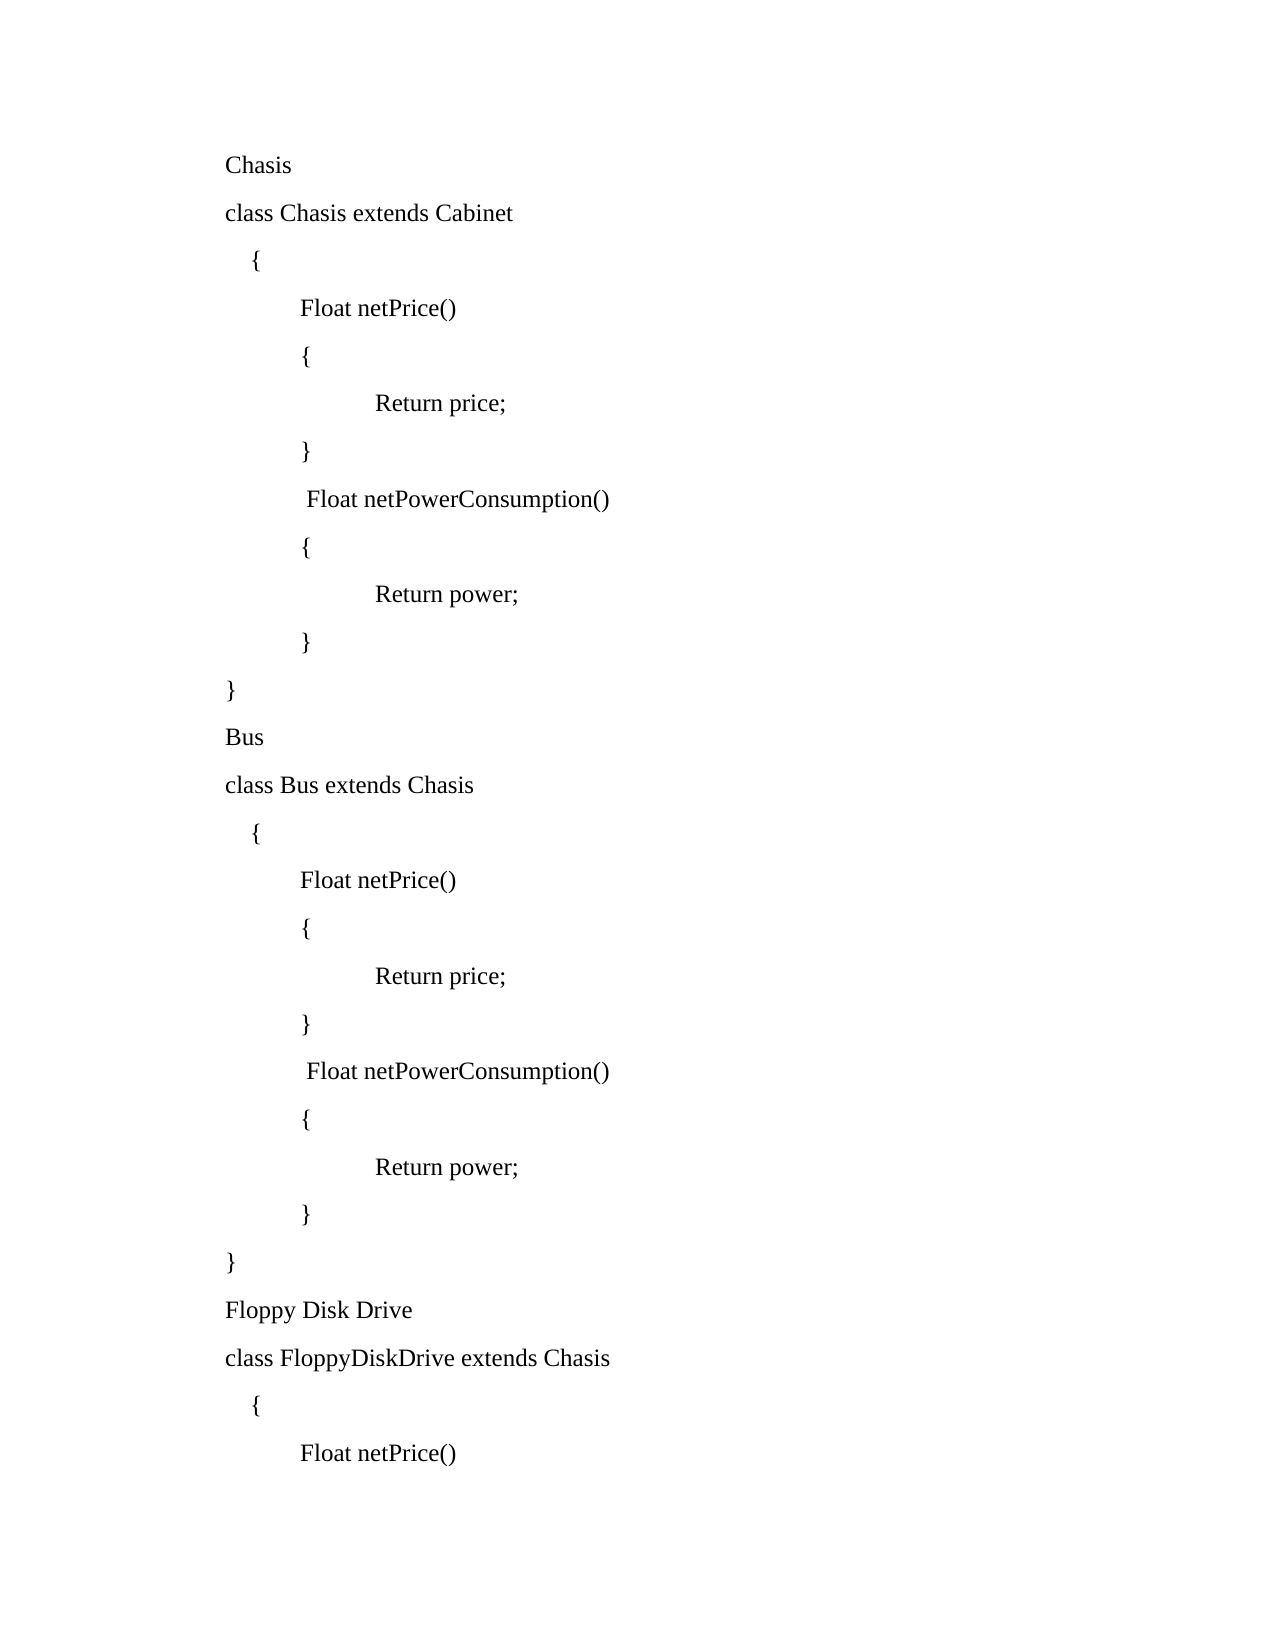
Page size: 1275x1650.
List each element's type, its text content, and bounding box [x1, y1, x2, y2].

text } [225, 627, 1125, 656]
text } [225, 1009, 1125, 1037]
list class Chasis extends Cabinet [225, 198, 1125, 226]
text { [225, 913, 1125, 942]
text Float netPrice() [225, 1438, 1125, 1467]
text Bus [225, 722, 1125, 751]
text Return price; [225, 388, 1125, 417]
text } [225, 436, 1125, 465]
text } [225, 1199, 1125, 1228]
text Floppy Disk Drive [225, 1295, 1125, 1324]
text Float netPowerConsumption() [225, 1056, 1125, 1085]
text Float netPowerConsumption() [225, 484, 1125, 513]
text } [225, 1247, 1125, 1276]
text { [225, 245, 1125, 274]
text Return power; [225, 1152, 1125, 1181]
text Float netPrice() [225, 293, 1125, 322]
text Chasis [225, 150, 1125, 179]
text Float netPrice() [225, 866, 1125, 894]
text Return power; [225, 579, 1125, 608]
text { [225, 341, 1125, 369]
text { [225, 532, 1125, 560]
text { [225, 1104, 1125, 1133]
list class Bus extends Chasis [225, 770, 1125, 799]
list class FloppyDiskDrive extends Chasis [225, 1343, 1125, 1371]
text } [225, 675, 1125, 703]
text { [225, 1390, 1125, 1419]
text Return price; [225, 961, 1125, 990]
text { [225, 818, 1125, 847]
